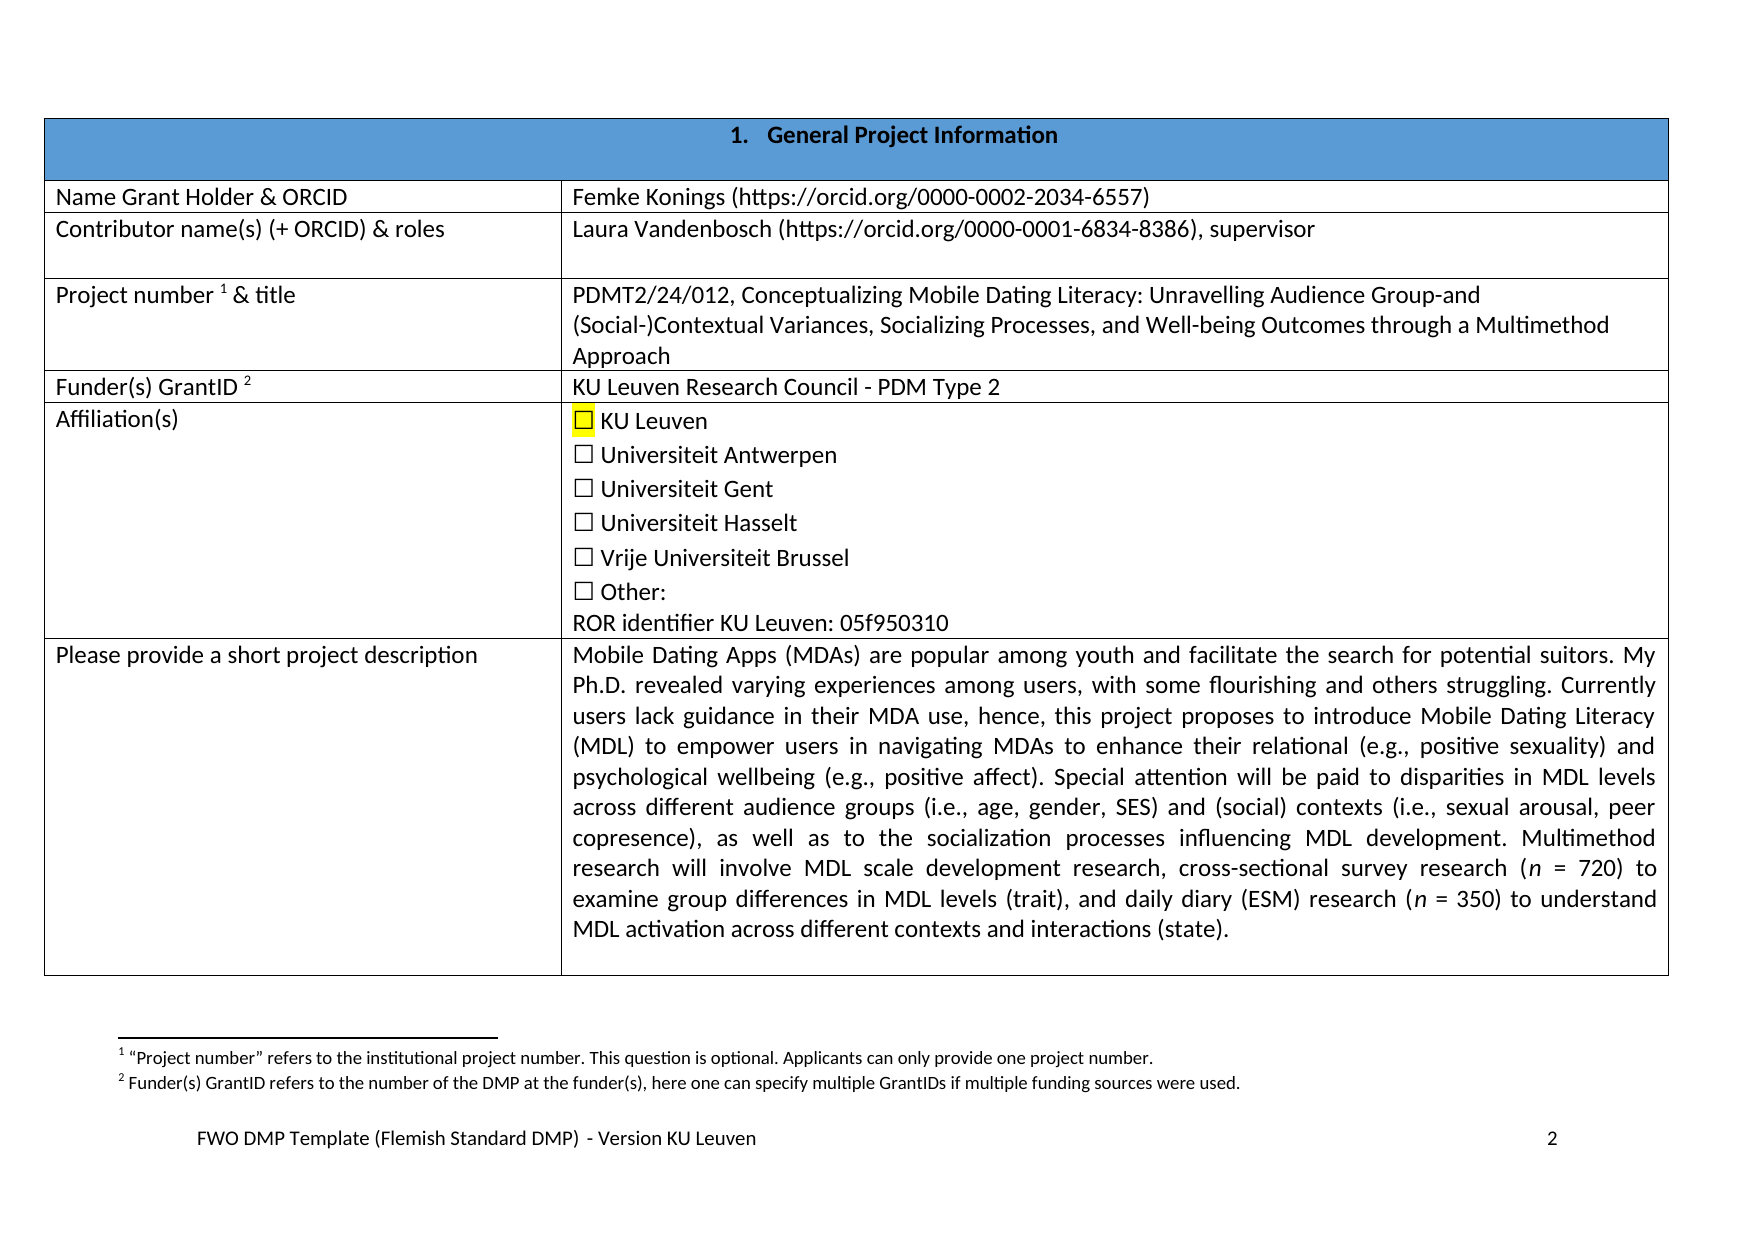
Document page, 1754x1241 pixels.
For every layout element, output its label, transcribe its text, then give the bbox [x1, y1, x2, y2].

table_cell Laura Vandenbosch (https://orcid.org/0000-0001-6834-8386), supervisor [562, 213, 1668, 278]
table_cell Please provide a short project description [45, 639, 561, 974]
table_cell Contributor name(s) (+ ORCID) & roles [45, 213, 561, 278]
table_cell Funder(s) GrantID [45, 371, 561, 402]
table_cell PDMT2/24/012, Conceptualizing Mobile Dating Literacy: Unravelling Audience Group-and (Social-)Contextual Variances, Socializing Processes, and Well-being Outcomes through a Multimethod Approach [562, 279, 1668, 370]
table_cell KU Leuven Research Council - PDM Type 2 [562, 371, 1668, 402]
table_cell Affiliation(s) [45, 403, 561, 638]
table_cell Project number & title [45, 279, 561, 370]
table_cell Mobile Dating Apps (MDAs) are popular among youth and facilitate the search for potential suitors. My Ph.D. revealed varying experiences among users, with some flourishing and others struggling. Currently users lack guidance in their MDA use, hence, this project proposes to introduce Mobile Dating Literacy (MDL) to empower users in navigating MDAs to enhance their relational (e.g., positive sexuality) and psychological wellbeing (e.g., positive affect). Special attention will be paid to disparities in MDL levels across different audience groups (i.e., age, gender, SES) and (social) contexts (i.e., sexual arousal, peer copresence), as well as to the socialization processes influencing MDL development. Multimethod research will involve MDL scale development research, cross-sectional survey research (n = 720) to examine group differences in MDL levels (trait), and daily diary (ESM) research (n = 350) to understand MDL activation across different contexts and interactions (state). [562, 639, 1668, 974]
table_cell Femke Konings (https://orcid.org/0000-0002-2034-6557) [562, 181, 1668, 212]
table_cell Name Grant Holder & ORCID [45, 181, 561, 212]
table_header General Project Information [45, 119, 1668, 180]
table_cell ☐ KU Leuven ☐ Universiteit Antwerpen ☐ Universiteit Gent ☐ Universiteit Hasselt ☐ Vrije Universiteit Brussel ☐ Other: ROR identifier KU Leuven: 05f950310 [562, 403, 1668, 638]
